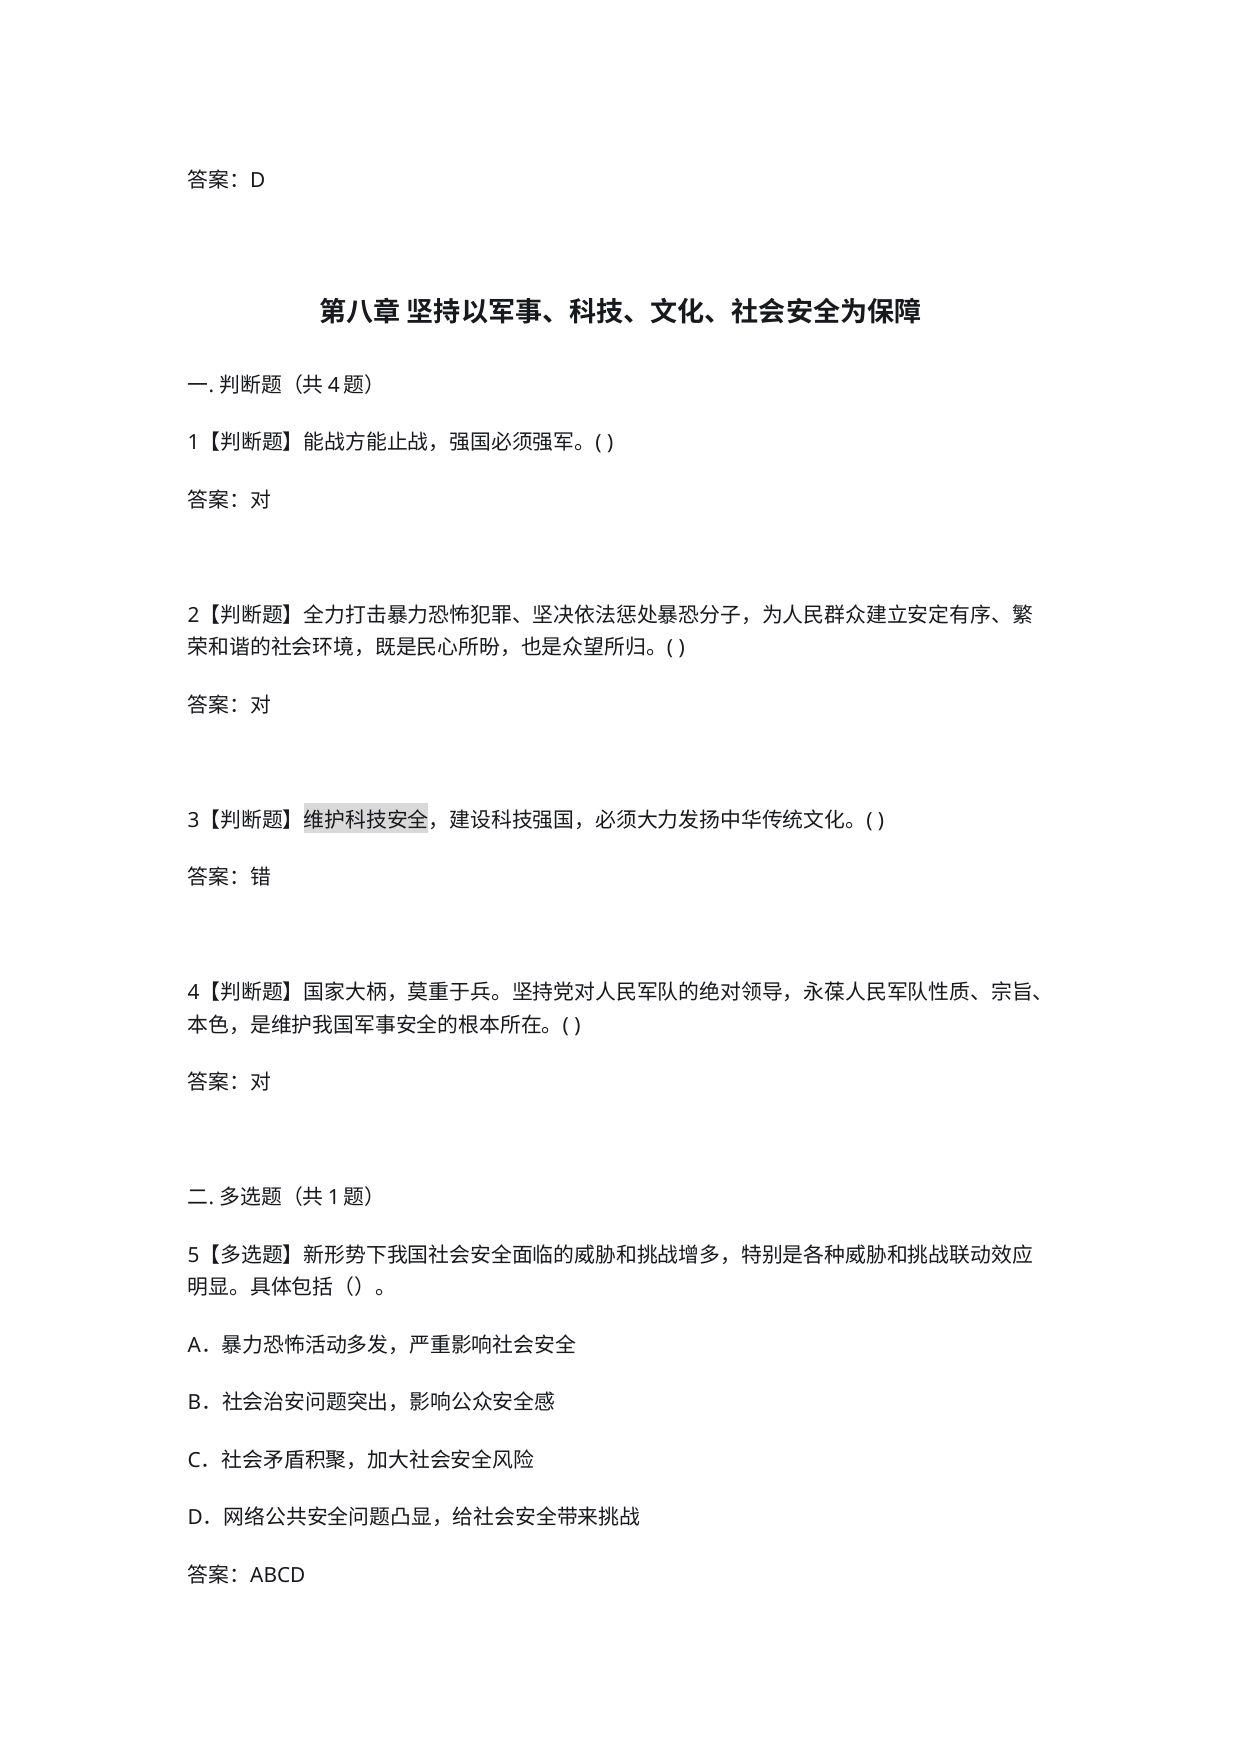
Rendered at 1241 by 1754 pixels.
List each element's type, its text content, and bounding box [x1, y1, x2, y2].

text A．暴力恐怖活动多发，严重影响社会安全 [187, 1327, 1053, 1359]
text 1【判断题】能战方能止战，强国必须强军。( ) [187, 424, 1053, 457]
text 2【判断题】全力打击暴力恐怖犯罪、坚决依法惩处暴恐分子，为人民群众建立安定有序、繁荣和谐的社会环境，既是民心所昐，也是众望所归。( ) [187, 597, 1053, 662]
text 答案：对 [187, 1064, 1053, 1097]
text 答案：对 [187, 687, 1053, 719]
text 答案：对 [187, 482, 1053, 514]
text 3【判断题】维护科技安全，建设科技强国，必须大力发扬中华传统文化。( ) [187, 802, 1053, 834]
text 答案：ABCD [187, 1557, 1053, 1589]
text C．社会矛盾积聚，加大社会安全风险 [187, 1442, 1053, 1474]
text 4【判断题】国家大柄，莫重于兵。坚持党对人民军队的绝对领导，永葆人民军队性质、宗旨、本色，是维护我国军事安全的根本所在。( ) [187, 996, 1053, 1039]
text 答案：D [187, 162, 1053, 194]
text 5【多选题】新形势下我国社会安全面临的威胁和挑战增多，特别是各种威胁和挑战联动效应明显。具体包括（）。 [187, 1237, 1053, 1302]
text 答案：错 [187, 859, 1053, 892]
text 一. 判断题（共4题） [187, 367, 1053, 399]
text D．网络公共安全问题凸显，给社会安全带来挑战 [187, 1499, 1053, 1532]
text 4【判断题】国家大柄，莫重于兵。坚持党对人民军队的绝对领导，永葆人民军队性质、宗旨、本色，是维护我国军事安全的根本所在。( ) [187, 974, 1053, 994]
text 二. 多选题（共1题） [187, 1179, 1053, 1212]
text B．社会治安问题突出，影响公众安全感 [187, 1384, 1053, 1417]
text 第八章 坚持以军事、科技、文化、社会安全为保障 [187, 277, 1053, 342]
